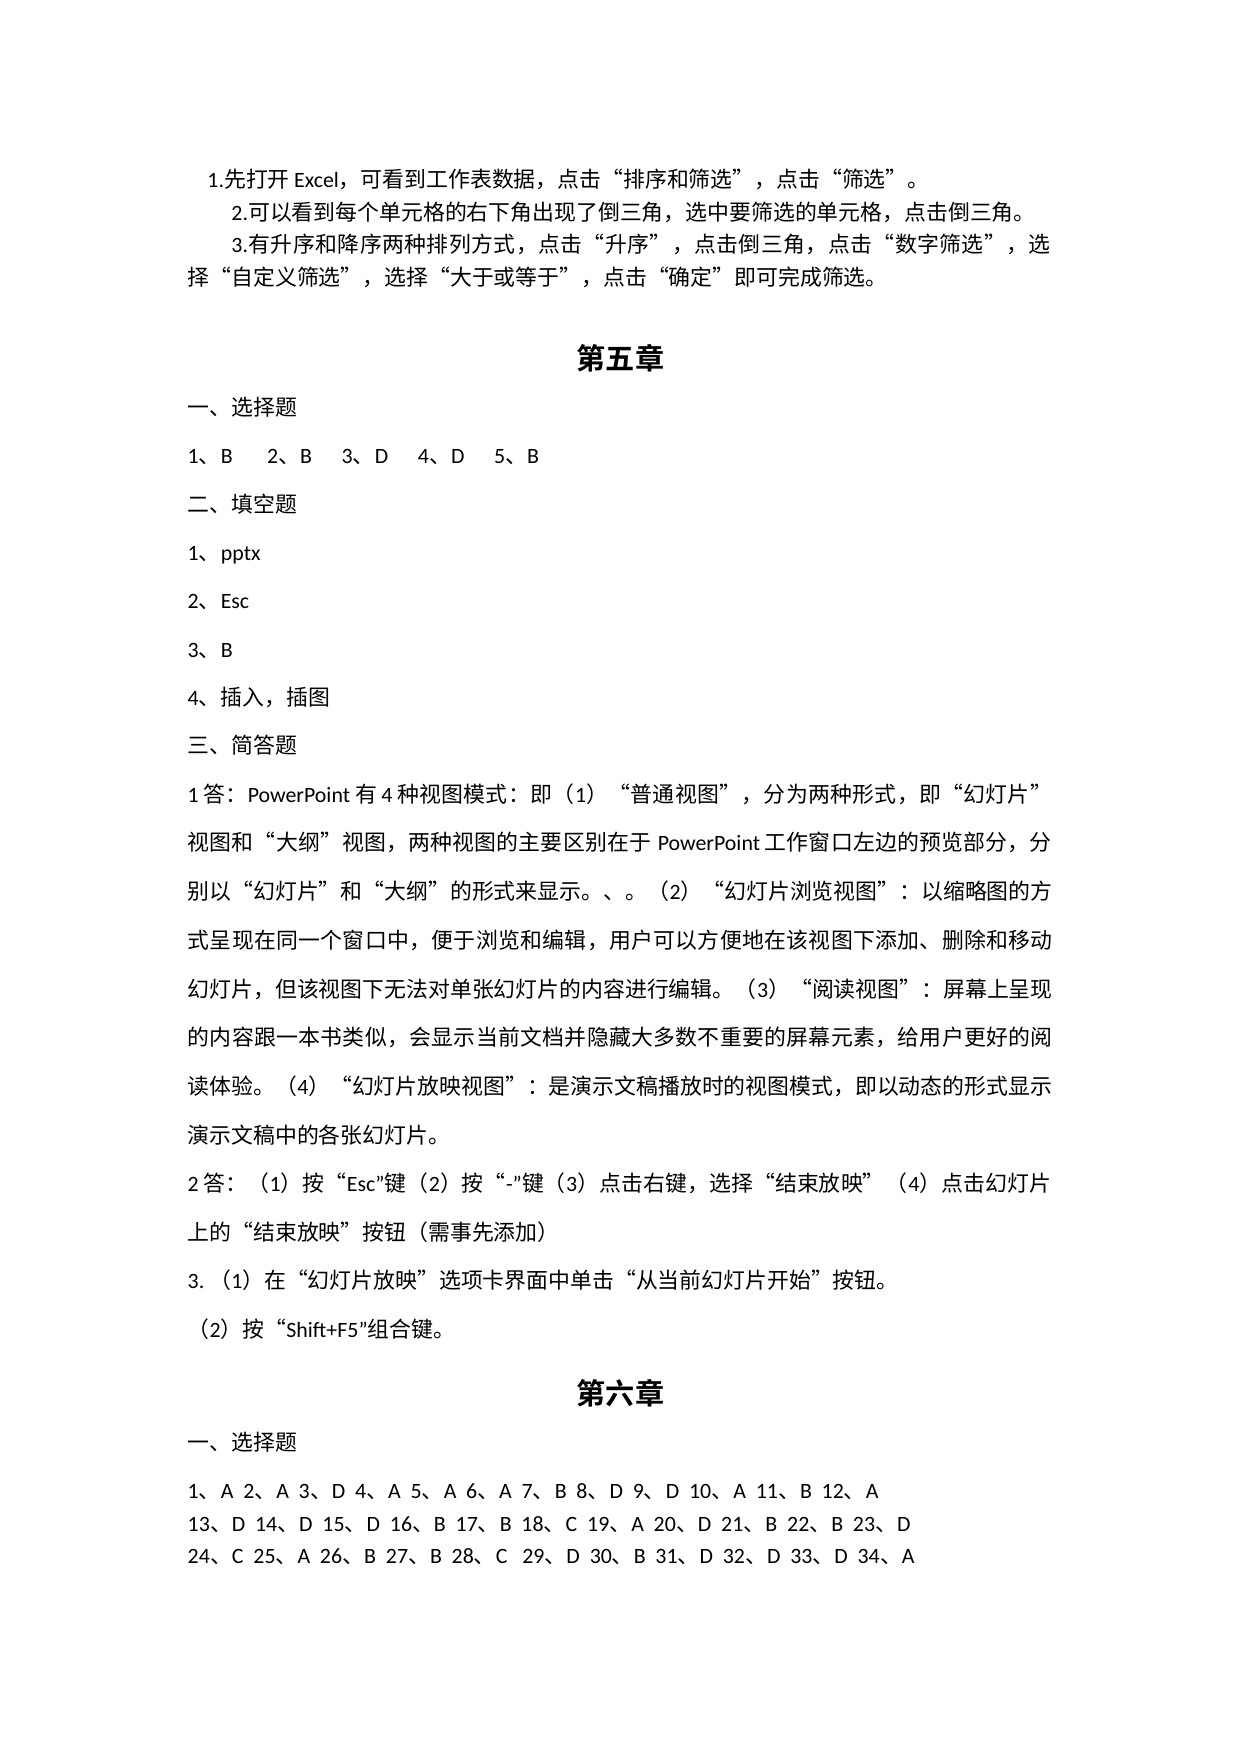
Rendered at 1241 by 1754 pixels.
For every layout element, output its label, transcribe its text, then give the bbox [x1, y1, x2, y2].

text 1.先打开Excel，可看到工作表数据，点击“排序和筛选”，点击“筛选”。 [187, 162, 1053, 194]
text 2.可以看到每个单元格的右下角出现了倒三角，选中要筛选的单元格，点击倒三角。 [187, 194, 1053, 227]
text 2答：（1）按“Esc”键（2）按“-”键（3）点击右键，选择“结束放映”（4）点击幻灯片上的“结束放映”按钮（需事先添加） [187, 1166, 1053, 1247]
text 1、pptx [187, 534, 1053, 567]
text 3. （1）在“幻灯片放映”选项卡界面中单击“从当前幻灯片开始”按钮。 [187, 1263, 1053, 1295]
text 三、简答题 [187, 728, 1053, 760]
text 24、C 25、A 26、B 27、B 28、C 29、D 30、B 31、D 32、D 33、D 34、A [187, 1538, 1053, 1570]
text 一、选择题 [187, 1424, 1053, 1457]
text 4、插入，插图 [187, 679, 1053, 712]
text 1、B 2、B 3、D 4、D 5、B [187, 438, 1053, 470]
text 第六章 [187, 1359, 1053, 1424]
text 1、A 2、A 3、D 4、A 5、A 6、A 7、B 8、D 9、D 10、A 11、B 12、A [187, 1473, 1053, 1505]
text 1答：PowerPoint有4种视图模式：即（1）“普通视图”，分为两种形式，即“幻灯片”视图和“大纲”视图，两种视图的主要区别在于PowerPoint工作窗口左边的预览部分，分别以“幻灯片”和“大纲”的形式来显示。、。（2）“幻灯片浏览视图”：以缩略图的方式呈现在同一个窗口中，便于浏览和编辑，用户可以方便地在该视图下添加、删除和移动幻灯片，但该视图下无法对单张幻灯片的内容进行编辑。（3）“阅读视图”：屏幕上呈现的内容跟一本书类似，会显示当前文档并隐藏大多数不重要的屏幕元素，给用户更好的阅读体验。（4）“幻灯片放映视图”：是演示文稿播放时的视图模式，即以动态的形式显示演示文稿中的各张幻灯片。 [187, 776, 1053, 1150]
text （2）按“Shift+F5”组合键。 [187, 1311, 1053, 1344]
text 二、填空题 [187, 486, 1053, 519]
text 一、选择题 [187, 389, 1053, 422]
text 3.有升序和降序两种排列方式，点击“升序”，点击倒三角，点击“数字筛选”，选择“自定义筛选”，选择“大于或等于”，点击“确定”即可完成筛选。 [187, 227, 1053, 292]
text 3、B [187, 631, 1053, 664]
text 2、Esc [187, 583, 1053, 615]
text 13、D 14、D 15、D 16、B 17、B 18、C 19、A 20、D 21、B 22、B 23、D [187, 1505, 1053, 1538]
text 第五章 [187, 324, 1053, 389]
